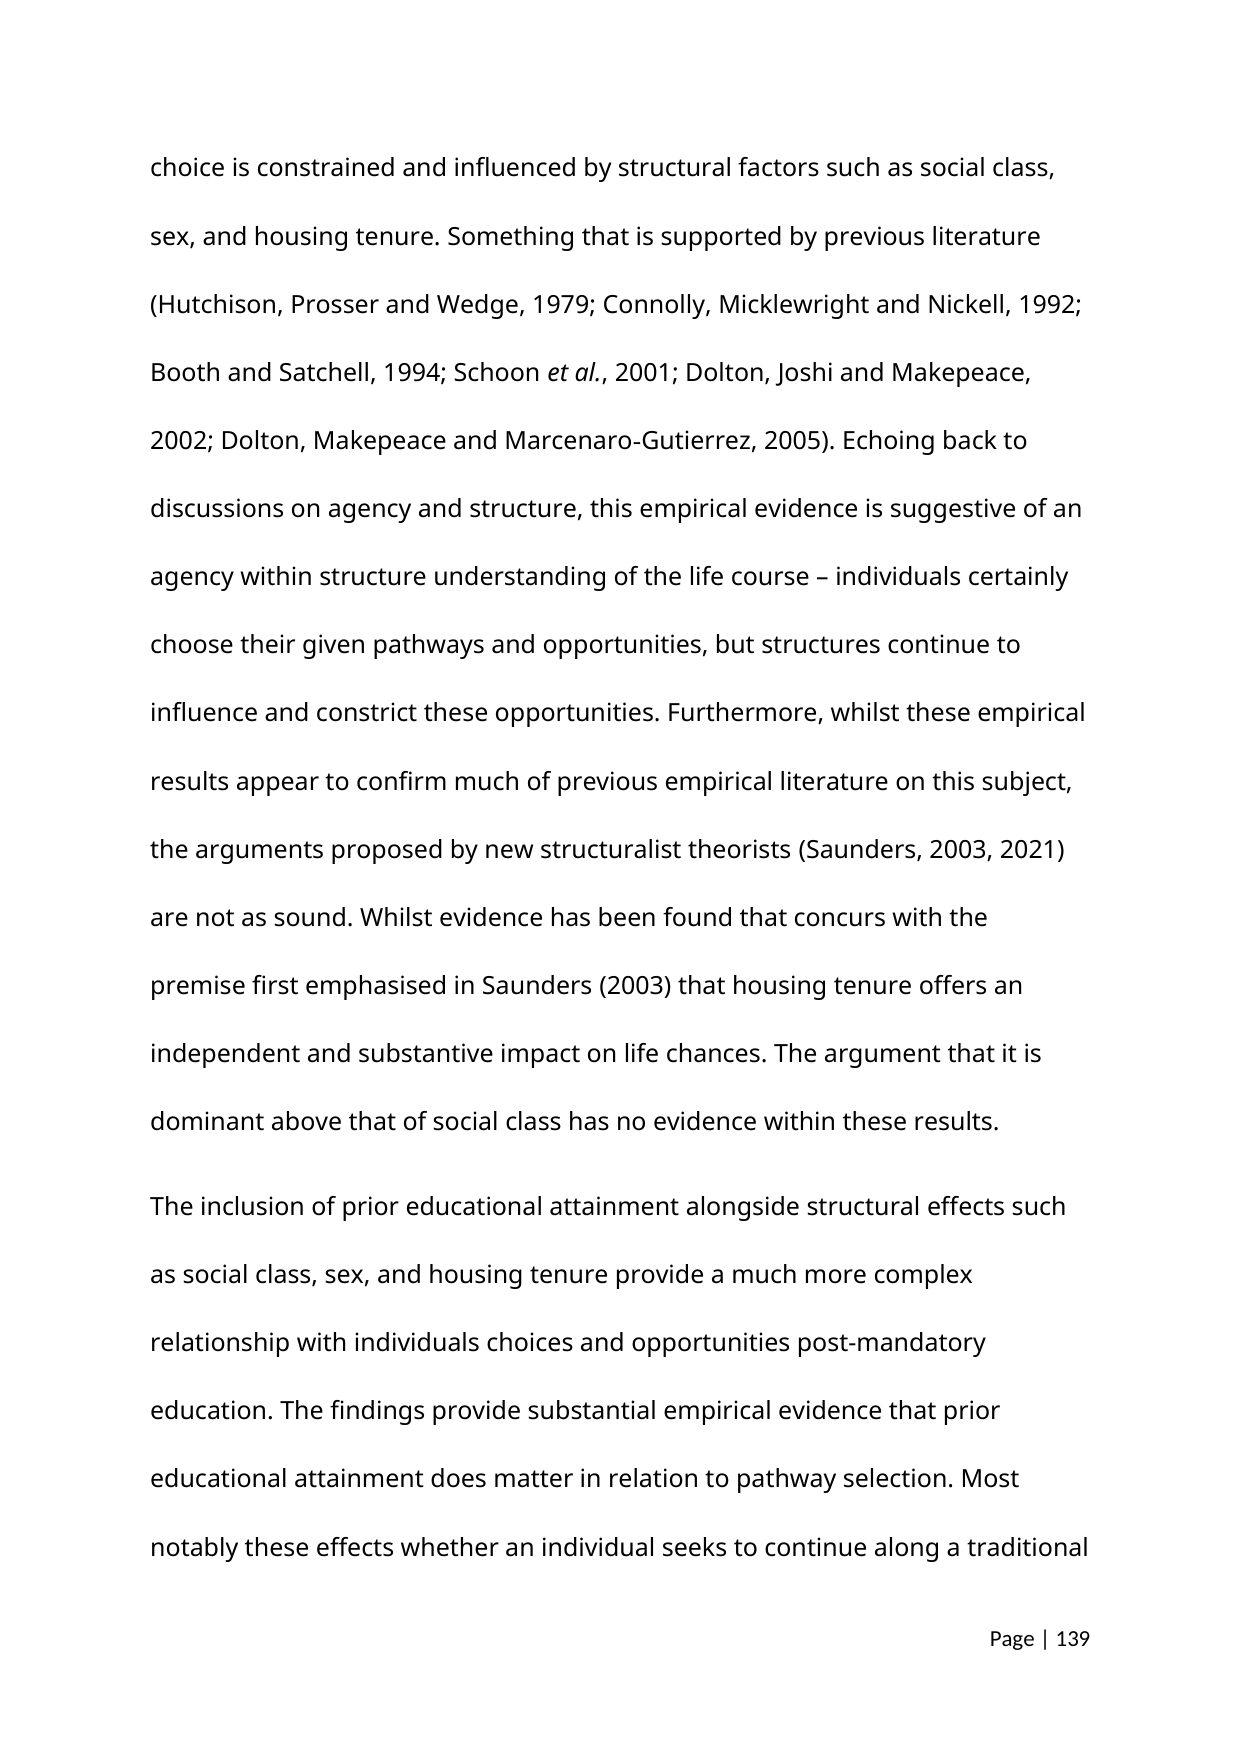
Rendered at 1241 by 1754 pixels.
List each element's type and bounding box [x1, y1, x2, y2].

text [150, 150, 1090, 1138]
text [150, 1188, 1090, 1563]
